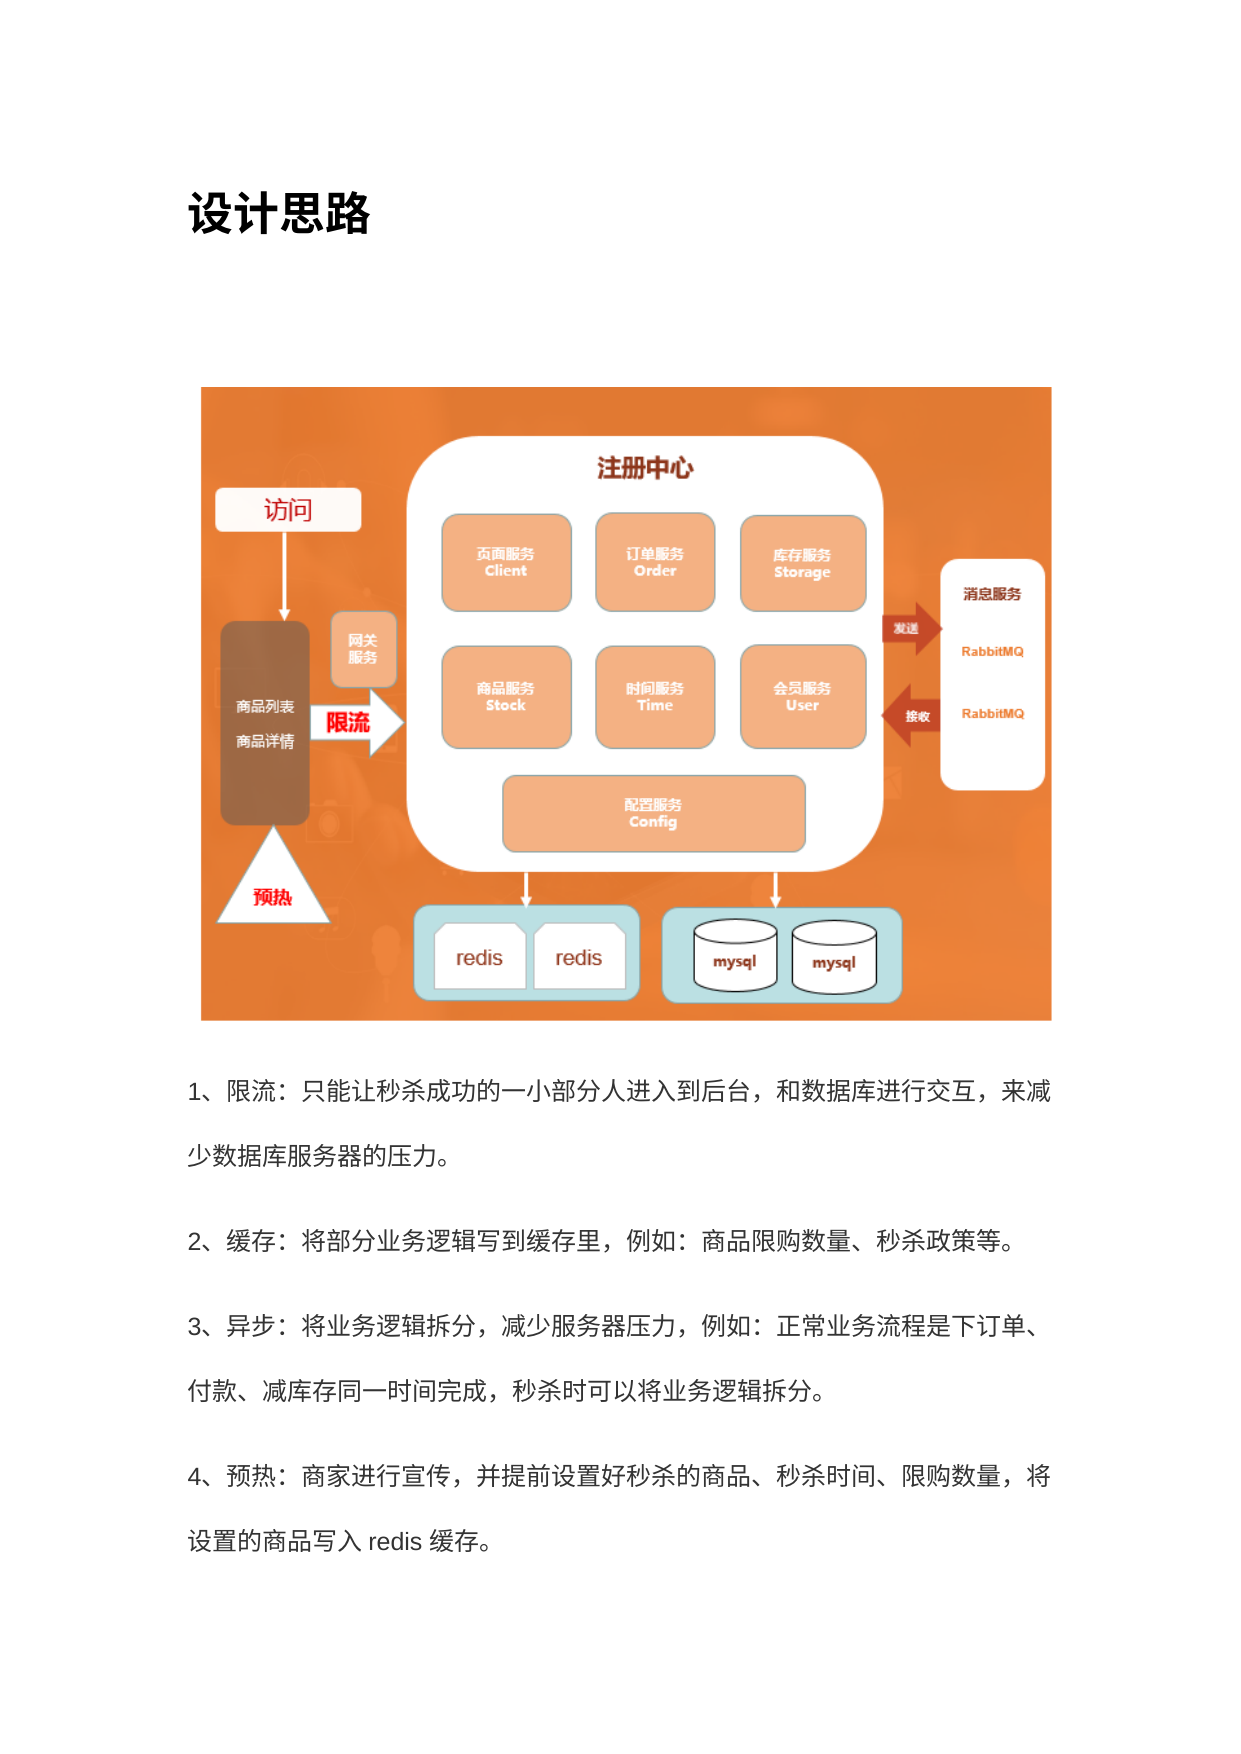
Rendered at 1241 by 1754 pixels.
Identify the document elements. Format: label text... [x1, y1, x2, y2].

text 2、缓存：将部分业务逻辑写到缓存里，例如：商品限购数量、秒杀政策等。 [187, 1207, 1053, 1272]
text 3、异步：将业务逻辑拆分，减少服务器压力，例如：正常业务流程是下订单、付款、减库存同一时间完成，秒杀时可以将业务逻辑拆分。 [187, 1292, 1053, 1422]
text 1、限流：只能让秒杀成功的一小部分人进入到后台，和数据库进行交互，来减少数据库服务器的压力。 [187, 1057, 1053, 1187]
picture [187, 387, 1053, 1026]
text 4、预热：商家进行宣传，并提前设置好秒杀的商品、秒杀时间、限购数量，将设置的商品写入 redis 缓存。 [187, 1442, 1053, 1572]
subtitle 设计思路 [187, 162, 1053, 259]
